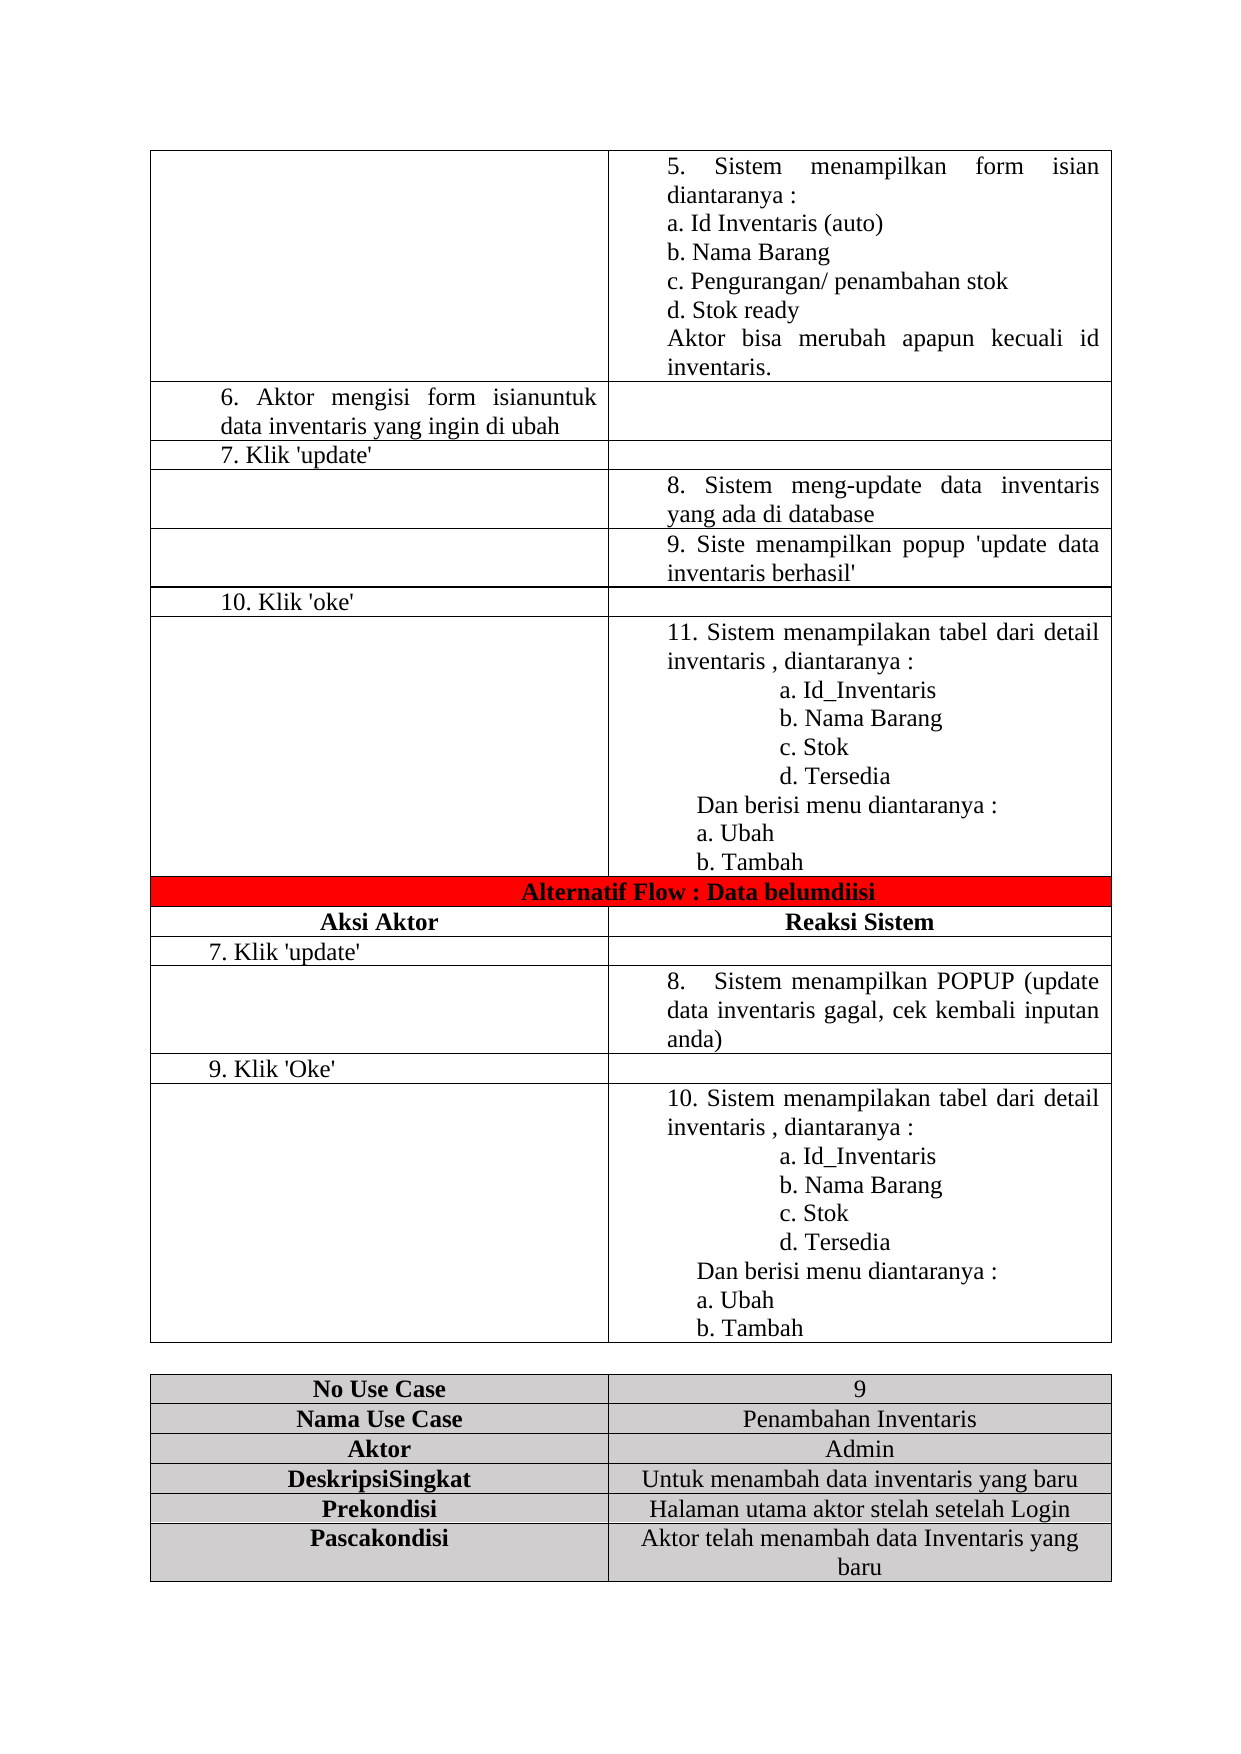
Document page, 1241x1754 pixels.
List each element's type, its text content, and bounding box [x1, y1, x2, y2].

table_cell [151, 1084, 608, 1342]
table_cell 7. Klik 'update' [151, 937, 608, 965]
table_cell [609, 1054, 1111, 1082]
table_cell [151, 966, 608, 1053]
table_cell Pascakondisi [151, 1524, 608, 1581]
table_cell [151, 470, 608, 528]
table_cell Untuk menambah data inventaris yang baru [609, 1464, 1111, 1493]
table_header 9 [609, 1375, 1111, 1403]
table_cell Halaman utama aktor stelah setelah Login [609, 1494, 1111, 1522]
table_cell 9. Siste menampilkan popup 'update data inventaris berhasil' [609, 529, 1111, 586]
table_cell Prekondisi [151, 1494, 608, 1522]
table_cell Admin [609, 1434, 1111, 1463]
table_cell Nama Use Case [151, 1404, 608, 1433]
table_cell 6. Aktor mengisi form isianuntuk data inventaris yang ingin di ubah [151, 382, 608, 439]
table_cell [609, 441, 1111, 469]
table_cell Penambahan Inventaris [609, 1404, 1111, 1433]
table_cell DeskripsiSingkat [151, 1464, 608, 1493]
table_cell 8. Sistem meng-update data inventaris yang ada di database [609, 470, 1111, 528]
table_cell 7. Klik 'update' [151, 441, 608, 469]
table_cell 9. Klik 'Oke' [151, 1054, 608, 1082]
table_header No Use Case [151, 1375, 608, 1403]
table_cell 5. Sistem menampilkan form isian diantaranya : a. Id Inventaris (auto) b. Nama Barang c. Pengurangan/ penambahan stok d. Stok ready Aktor bisa merubah apapun kecuali id inventaris. [609, 151, 1111, 381]
table_cell 10. Sistem menampilakan tabel dari detail inventaris , diantaranya : a. Id_Inventaris b. Nama Barang c. Stok d. Tersedia Dan berisi menu diantaranya : a. Ubah b. Tambah [609, 1084, 1111, 1342]
table_cell 11. Sistem menampilakan tabel dari detail inventaris , diantaranya : a. Id_Inventaris b. Nama Barang c. Stok d. Tersedia Dan berisi menu diantaranya : a. Ubah b. Tambah [609, 617, 1111, 876]
table_cell Aksi Aktor [151, 907, 608, 936]
table_cell Aktor [151, 1434, 608, 1463]
table_cell [151, 529, 608, 586]
table_cell [151, 617, 608, 876]
table_cell Alternatif Flow : Data belumdiisi [151, 877, 1111, 906]
table_cell [609, 588, 1111, 616]
table_cell Reaksi Sistem [609, 907, 1111, 936]
table_cell 10. Klik 'oke' [151, 588, 608, 616]
table_cell Aktor telah menambah data Inventaris yang baru [609, 1524, 1111, 1581]
table_cell 8. Sistem menampilkan POPUP (update data inventaris gagal, cek kembali inputan anda) [609, 966, 1111, 1053]
table_cell [609, 382, 1111, 439]
table_cell [151, 151, 608, 381]
table_cell [609, 937, 1111, 965]
